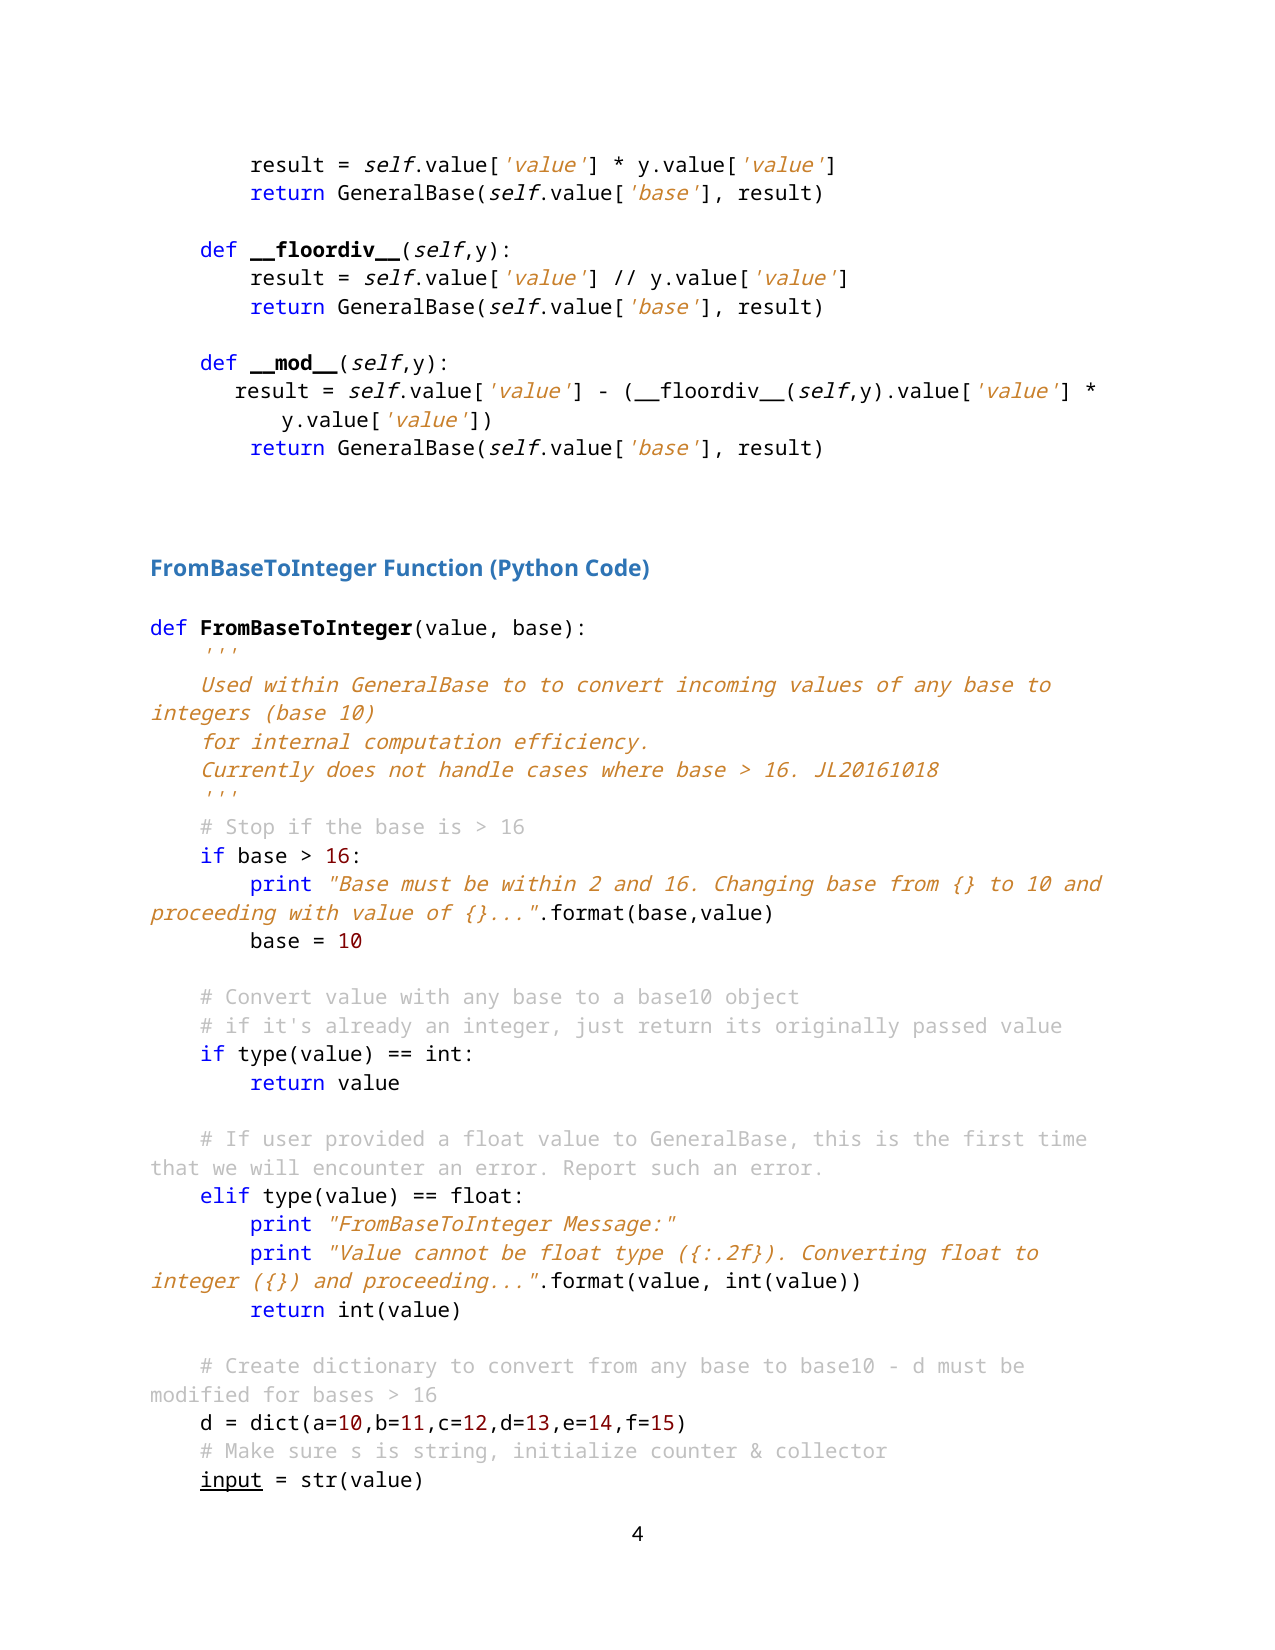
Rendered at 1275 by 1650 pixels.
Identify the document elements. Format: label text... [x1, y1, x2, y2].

text ''' [150, 642, 1125, 670]
text Used within GeneralBase to to convert incoming values of any base to integers (base 10) [150, 670, 1125, 727]
text return int(value) [150, 1295, 1125, 1323]
subtitle FromBaseToInteger Function (Python Code) [150, 551, 1125, 583]
text # Make sure s is string, initialize counter & collector [150, 1437, 1125, 1465]
text # If user provided a float value to GeneralBase, this is the first time that we will encounter an error. Report such an error. [150, 1124, 1125, 1181]
text elif type(value) == float: [150, 1181, 1125, 1209]
text return value [150, 1068, 1125, 1096]
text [150, 178, 1125, 207]
text def __mod__(self,y): [150, 348, 1125, 377]
text base = 10 [150, 926, 1125, 954]
text # Create dictionary to convert from any base to base10 - d must be modified for bases > 16 [150, 1351, 1125, 1408]
text # Convert value with any base to a base10 object [150, 982, 1125, 1011]
text return GeneralBase(self.value['base'], result) [150, 433, 1125, 462]
text print "FromBaseToInteger Message:" [150, 1209, 1125, 1238]
text # Stop if the base is > 16 [150, 812, 1125, 841]
text def __floordiv__(self,y): [150, 235, 1125, 263]
text print "Value cannot be float type ({:.2f}). Converting float to integer ({}) and proceeding...".format(value, int(value)) [150, 1238, 1125, 1295]
text if base > 16: [150, 841, 1125, 869]
text result = self.value['value'] - (__floordiv__(self,y).value['value'] * y.value['value']) [234, 377, 1125, 433]
text return GeneralBase(self.value['base'], result) [150, 292, 1125, 320]
text input = str(value) [150, 1465, 1125, 1493]
text d = dict(a=10,b=11,c=12,d=13,e=14,f=15) [150, 1408, 1125, 1437]
text ''' [150, 784, 1125, 812]
text Currently does not handle cases where base > 16. JL20161018 [150, 755, 1125, 784]
text # if it's already an integer, just return its originally passed value [150, 1011, 1125, 1039]
text result = self.value['value'] // y.value['value'] [150, 263, 1125, 292]
text for internal computation efficiency. [150, 727, 1125, 755]
text if type(value) == int: [150, 1039, 1125, 1068]
text def FromBaseToInteger(value, base): [150, 613, 1125, 642]
text print "Base must be within 2 and 16. Changing base from {} to 10 and proceeding with value of {}...".format(base,value) [150, 869, 1125, 926]
text result = self.value['value'] * y.value['value'] [150, 150, 1125, 178]
